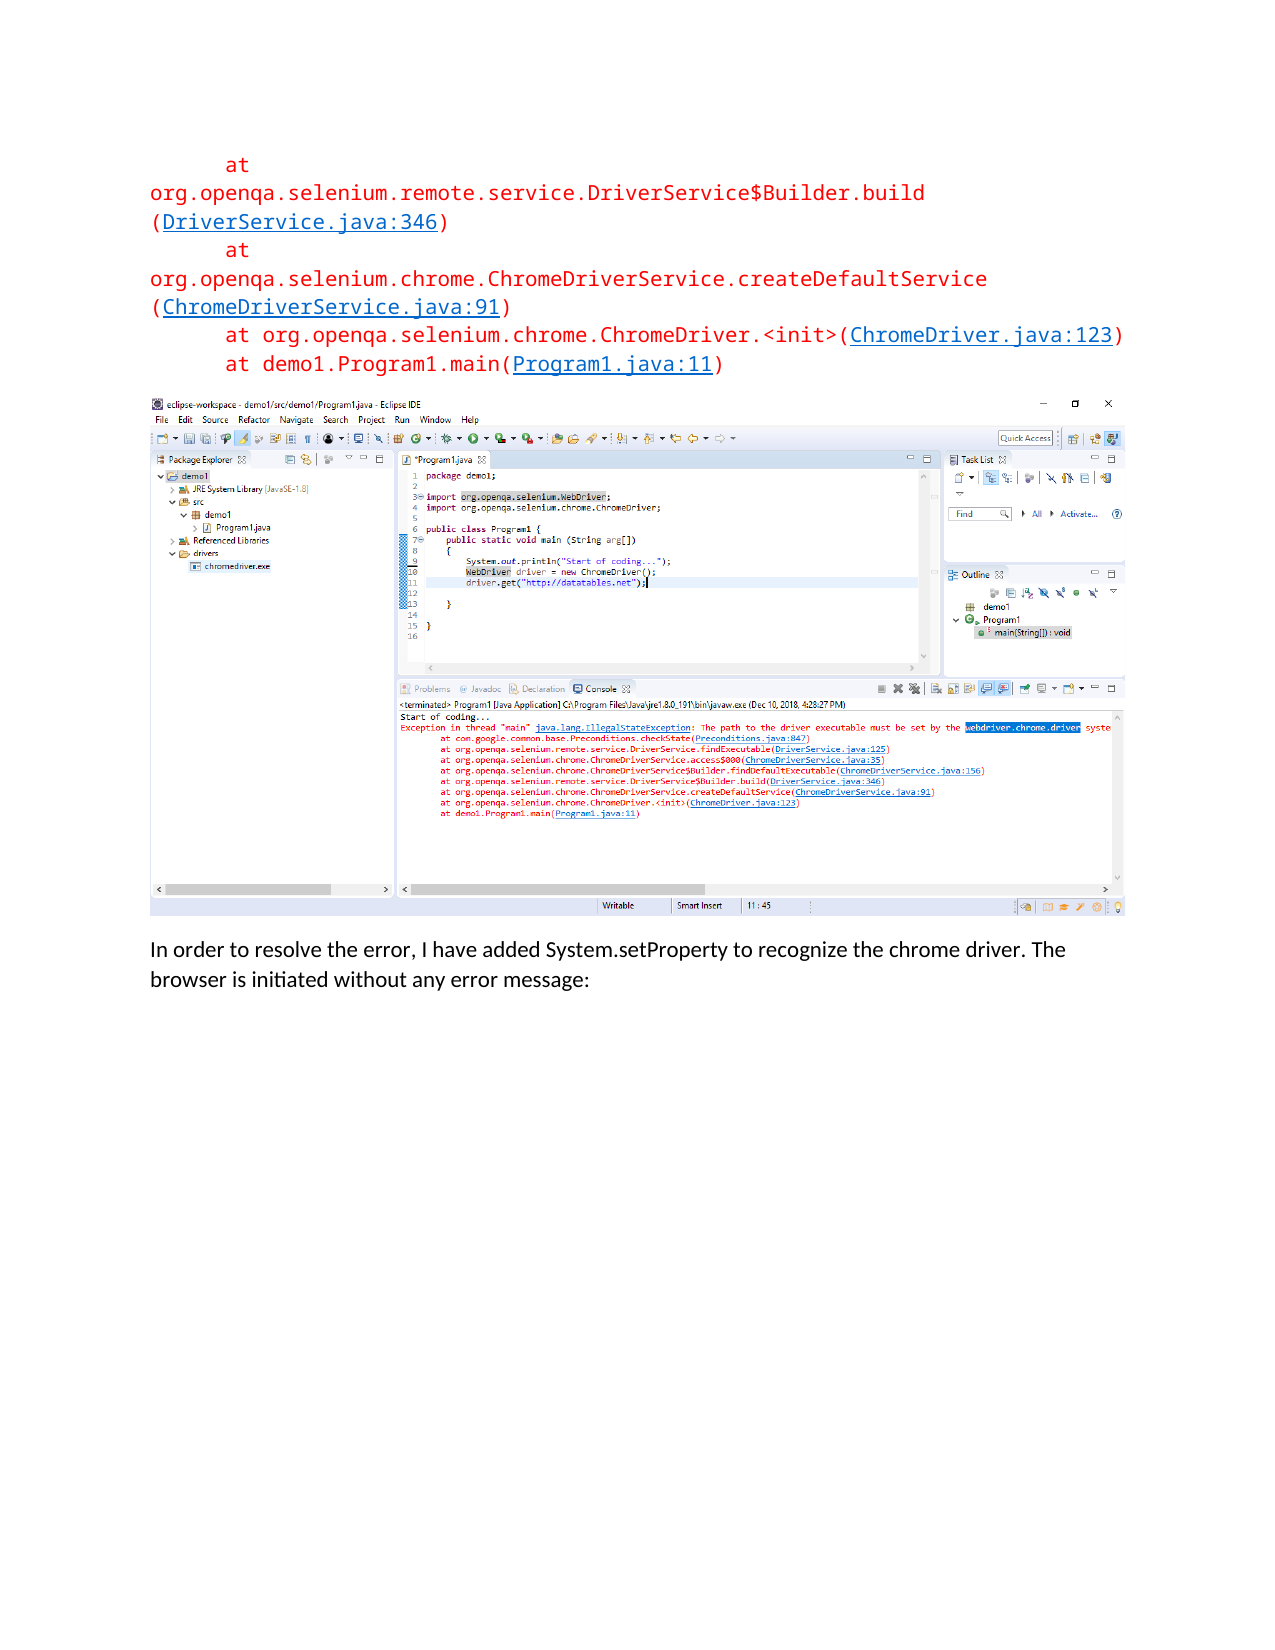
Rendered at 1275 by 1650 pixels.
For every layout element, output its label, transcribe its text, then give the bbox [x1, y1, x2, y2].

picture [150, 396, 1125, 916]
text at demo1.Program1.main(Program1.java:11) [150, 349, 1125, 377]
text In order to resolve the error, I have added System.setProperty to recognize the chrome driver. The browser is initiated without any error message: [150, 935, 1125, 993]
text at org.openqa.selenium.chrome.ChromeDriver.<init>(ChromeDriver.java:123) [150, 321, 1125, 349]
text at org.openqa.selenium.chrome.ChromeDriverService.createDefaultService(ChromeDriverService.java:91) [150, 235, 1125, 321]
text at org.openqa.selenium.remote.service.DriverService$Builder.build(DriverService.java:346) [150, 150, 1125, 235]
